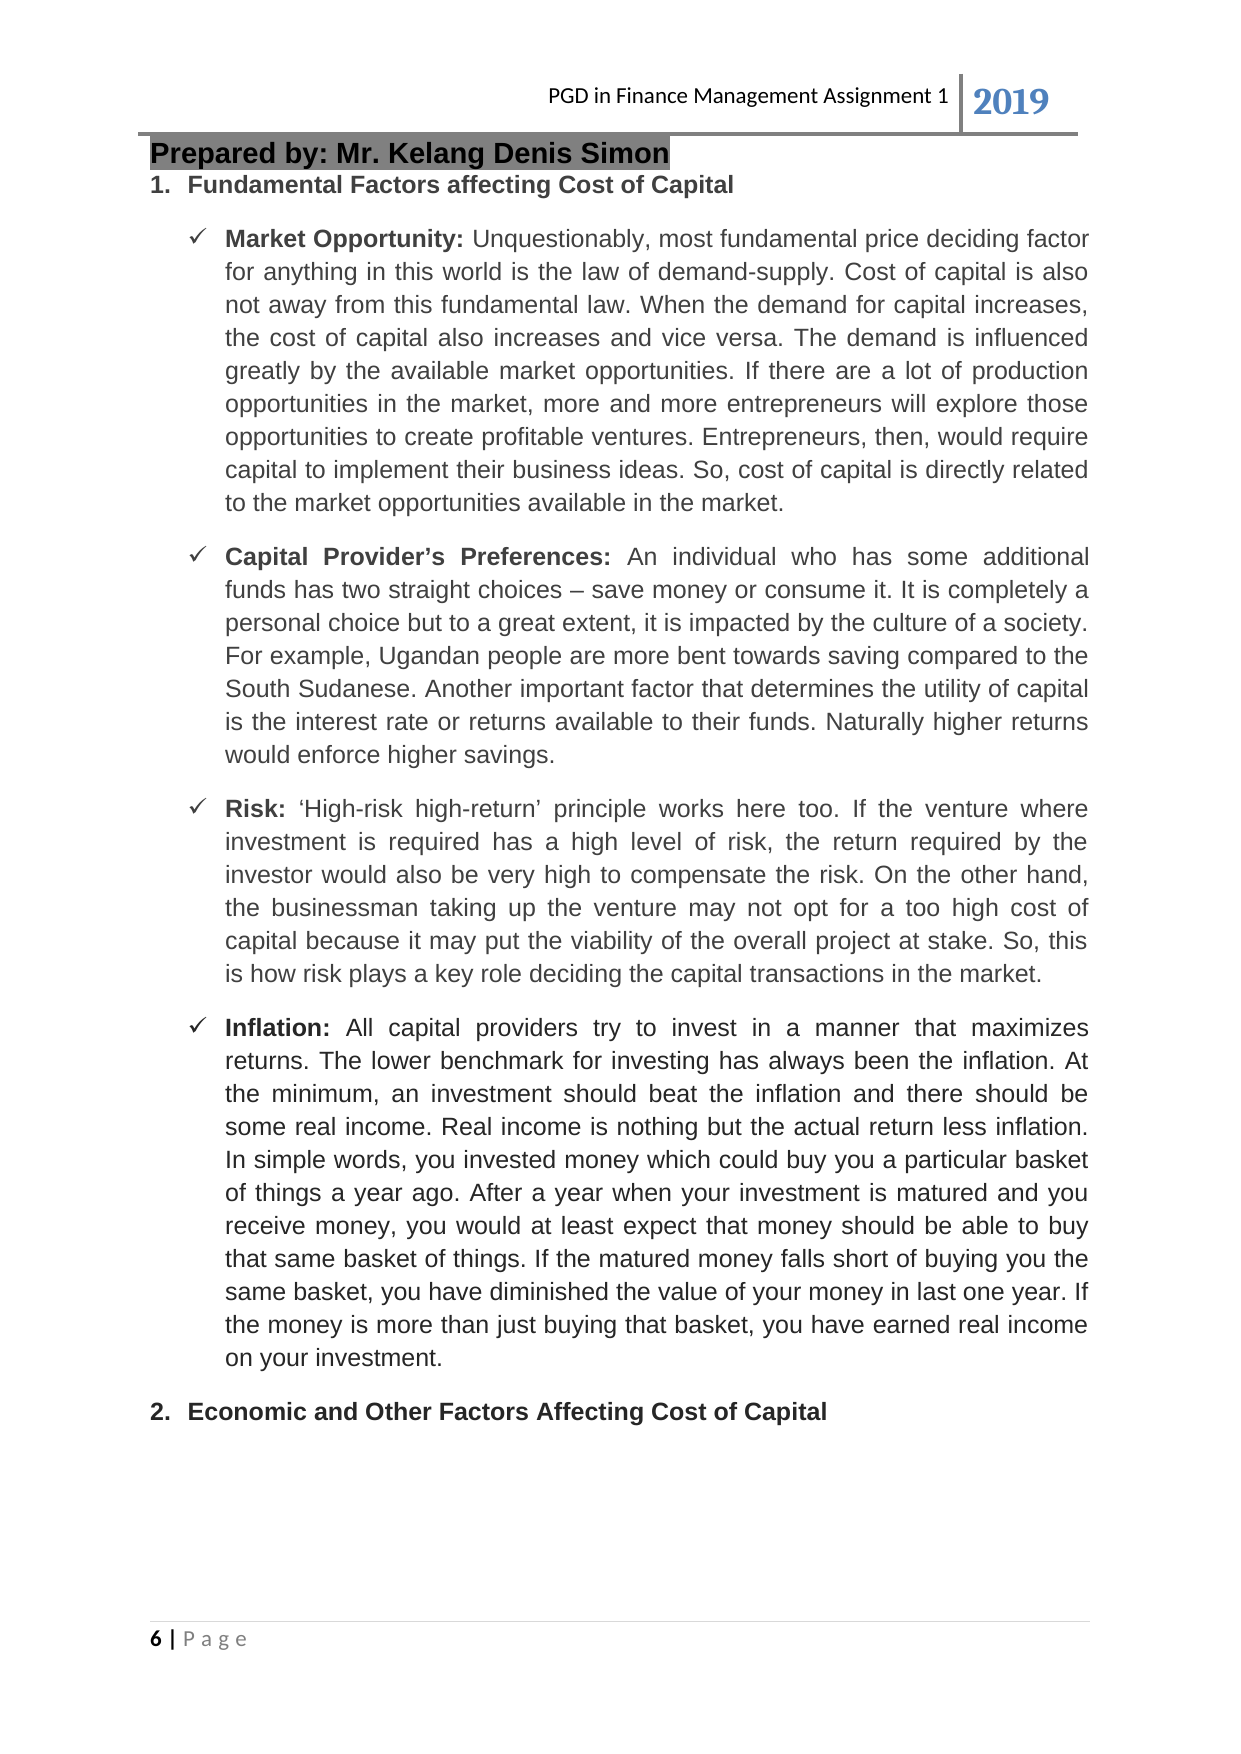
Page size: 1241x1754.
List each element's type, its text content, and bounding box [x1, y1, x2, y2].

subtitle Market Opportunity: Unquestionably, most fundamental price deciding factor for anything in this world is the law of demand-supply. Cost of capital is also not away from this fundamental law. When the demand for capital increases, the cost of capital also increases and vice versa. The demand is influenced greatly by the available market opportunities. If there are a lot of production opportunities in the market, more and more entrepreneurs will explore those opportunities to create profitable ventures. Entrepreneurs, then, would require capital to implement their business ideas. So, cost of capital is directly related to the market opportunities available in the market. [187, 224, 1090, 517]
subtitle Capital Provider’s Preferences: An individual who has some additional funds has two straight choices – save money or consume it. It is completely a personal choice but to a great extent, it is impacted by the culture of a society. For example, Ugandan people are more bent towards saving compared to the South Sudanese. Another important factor that determines the utility of capital is the interest rate or returns available to their funds. Naturally higher returns would enforce higher savings. [187, 542, 1090, 769]
subtitle Economic and Other Factors Affecting Cost of Capital [150, 1397, 1090, 1426]
subtitle Inflation: All capital providers try to invest in a manner that maximizes returns. The lower benchmark for investing has always been the inflation. At the minimum, an investment should beat the inflation and there should be some real income. Real income is nothing but the actual return less inflation. In simple words, you invested money which could buy you a particular basket of things a year ago. After a year when your investment is matured and you receive money, you would at least expect that money should be able to buy that same basket of things. If the matured money falls short of buying you the same basket, you have diminished the value of your money in last one year. If the money is more than just buying that basket, you have earned real income on your investment. [187, 1013, 1090, 1372]
subtitle Risk: ‘High-risk high-return’ principle works here too. If the venture where investment is required has a high level of risk, the return required by the investor would also be very high to compensate the risk. On the other hand, the businessman taking up the venture may not opt for a too high cost of capital because it may put the viability of the overall project at stake. So, this is how risk plays a key role deciding the capital transactions in the market. [187, 794, 1090, 988]
subtitle Fundamental Factors affecting Cost of Capital [150, 170, 1090, 199]
